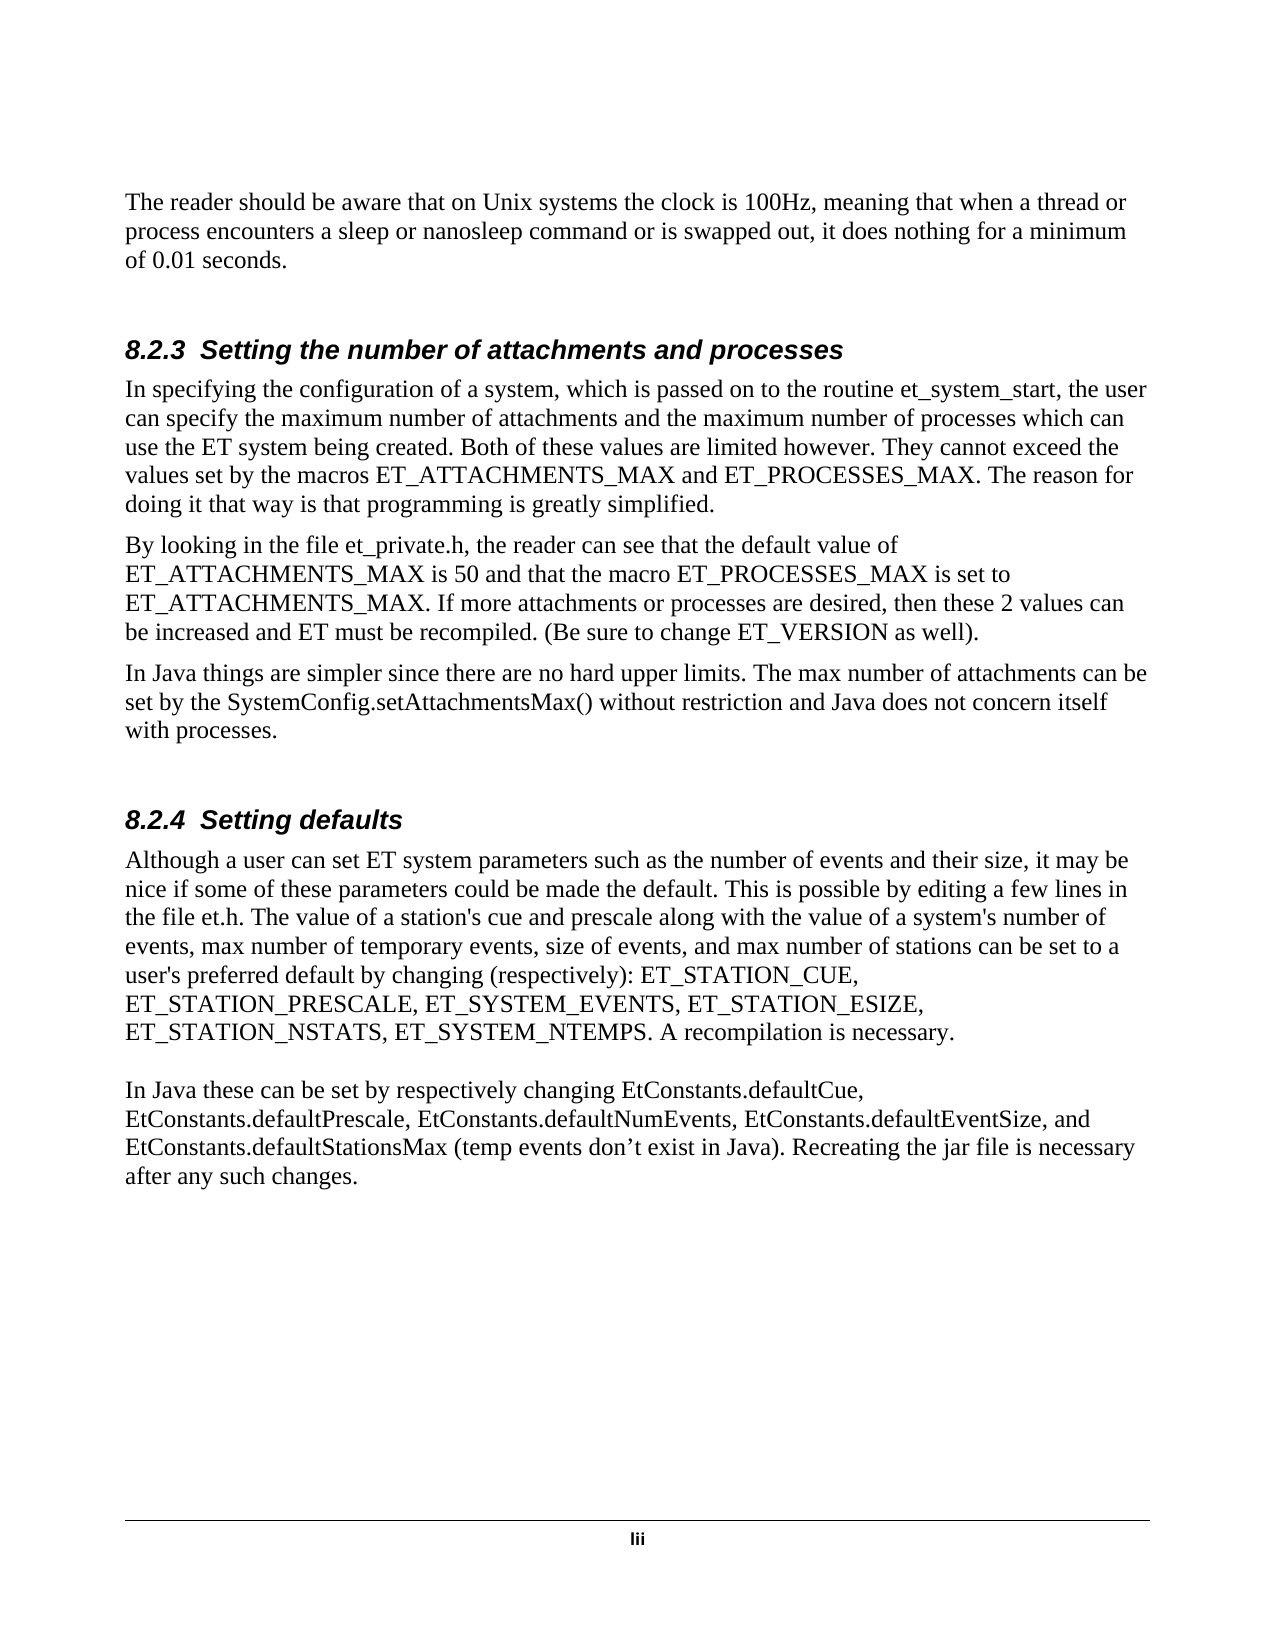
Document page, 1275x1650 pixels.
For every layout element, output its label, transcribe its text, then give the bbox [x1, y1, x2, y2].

subtitle Setting defaults [125, 804, 1150, 836]
text By looking in the file et_private.h, the reader can see that the default value of ET_ATTACHMENTS_MAX is 50 and that the macro ET_PROCESSES_MAX is set to ET_ATTACHMENTS_MAX. If more attachments or processes are desired, then these 2 values can be increased and ET must be recompiled. (Be sure to change ET_VERSION as well). [125, 531, 1150, 646]
text Although a user can set ET system parameters such as the number of events and their size, it may be nice if some of these parameters could be made the default. This is possible by editing a few lines in the file et.h. The value of a station's cue and prescale along with the value of a system's number of events, max number of temporary events, size of events, and max number of stations can be set to a user's preferred default by changing (respectively): ET_STATION_CUE, ET_STATION_PRESCALE, ET_SYSTEM_EVENTS, ET_STATION_ESIZE, ET_STATION_NSTATS, ET_SYSTEM_NTEMPS. A recompilation is necessary. [125, 845, 1150, 1046]
subtitle Setting the number of attachments and processes [125, 334, 1150, 365]
text The reader should be aware that on Unix systems the clock is 100Hz, meaning that when a thread or process encounters a sleep or nanosleep command or is swapped out, it does nothing for a minimum of 0.01 seconds. [125, 187, 1150, 274]
text In Java these can be set by respectively changing EtConstants.defaultCue, EtConstants.defaultPrescale, EtConstants.defaultNumEvents, EtConstants.defaultEventSize, and EtConstants.defaultStationsMax (temp events don’t exist in Java). Recreating the jar file is necessary after any such changes. [125, 1075, 1150, 1190]
text In Java things are simpler since there are no hard upper limits. The max number of attachments can be set by the SystemConfig.setAttachmentsMax() without restriction and Java does not concern itself with processes. [125, 658, 1150, 744]
text In specifying the configuration of a system, which is passed on to the routine et_system_start, the user can specify the maximum number of attachments and the maximum number of processes which can use the ET system being created. Both of these values are limited however. They cannot exceed the values set by the macros ET_ATTACHMENTS_MAX and ET_PROCESSES_MAX. The reason for doing it that way is that programming is greatly simplified. [125, 374, 1150, 518]
